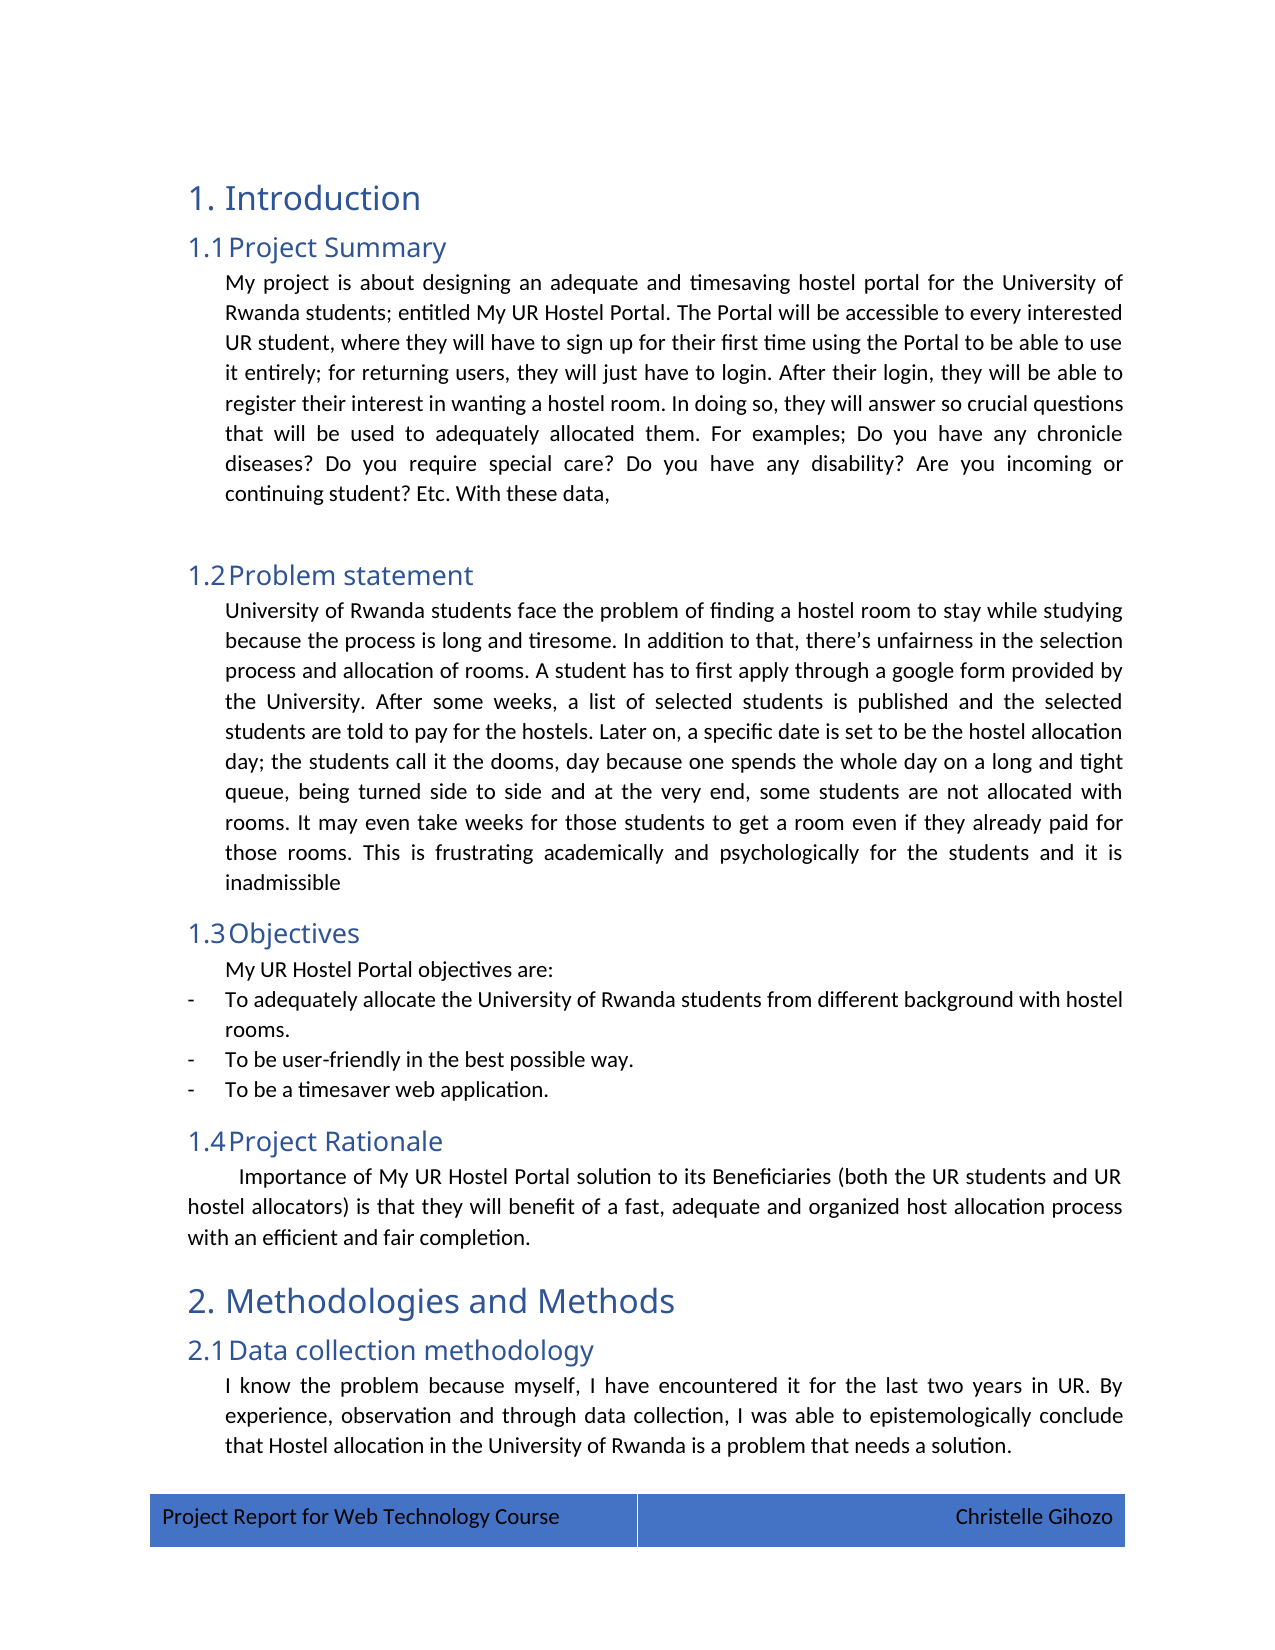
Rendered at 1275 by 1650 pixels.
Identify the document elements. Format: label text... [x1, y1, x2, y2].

subtitle Introduction [187, 175, 1125, 220]
list University of Rwanda students face the problem of finding a hostel room to stay while studying because the process is long and tiresome. In addition to that, there’s unfairness in the selection process and allocation of rooms. A student has to first apply through a google form provided by the University. After some weeks, a list of selected students is published and the selected students are told to pay for the hostels. Later on, a specific date is set to be the hostel allocation day; the students call it the dooms, day because one spends the whole day on a long and tight queue, being turned side to side and at the very end, some students are not allocated with rooms. It may even take weeks for those students to get a room even if they already paid for those rooms. This is frustrating academically and psychologically for the students and it is inadmissible [225, 596, 1125, 896]
subtitle Objectives [187, 915, 1125, 952]
list To be user-friendly in the best possible way. [187, 1045, 1125, 1073]
list To adequately allocate the University of Rwanda students from different background with hostel rooms. [187, 985, 1125, 1043]
list I know the problem because myself, I have encountered it for the last two years in UR. By experience, observation and through data collection, I was able to epistemologically conclude that Hostel allocation in the University of Rwanda is a problem that needs a solution. [225, 1371, 1125, 1459]
list My UR Hostel Portal objectives are: [225, 955, 1125, 983]
subtitle Problem statement [187, 556, 1125, 593]
subtitle Methodologies and Methods [187, 1278, 1125, 1323]
subtitle Project Rationale [187, 1122, 1125, 1159]
subtitle Project Summary [187, 228, 1125, 265]
list My project is about designing an adequate and timesaving hostel portal for the University of Rwanda students; entitled My UR Hostel Portal. The Portal will be accessible to every interested UR student, where they will have to sign up for their first time using the Portal to be able to use it entirely; for returning users, they will just have to login. After their login, they will be able to register their interest in wanting a hostel room. In doing so, they will answer so crucial questions that will be used to adequately allocated them. For examples; Do you have any chronicle diseases? Do you require special care? Do you have any disability? Are you incoming or continuing student? Etc. With these data, [225, 268, 1125, 507]
subtitle Data collection methodology [187, 1331, 1125, 1368]
text Importance of My UR Hostel Portal solution to its Beneficiaries (both the UR students and UR hostel allocators) is that they will benefit of a fast, adequate and organized host allocation process with an efficient and fair completion. [187, 1162, 1125, 1251]
list To be a timesaver web application. [187, 1076, 1125, 1104]
